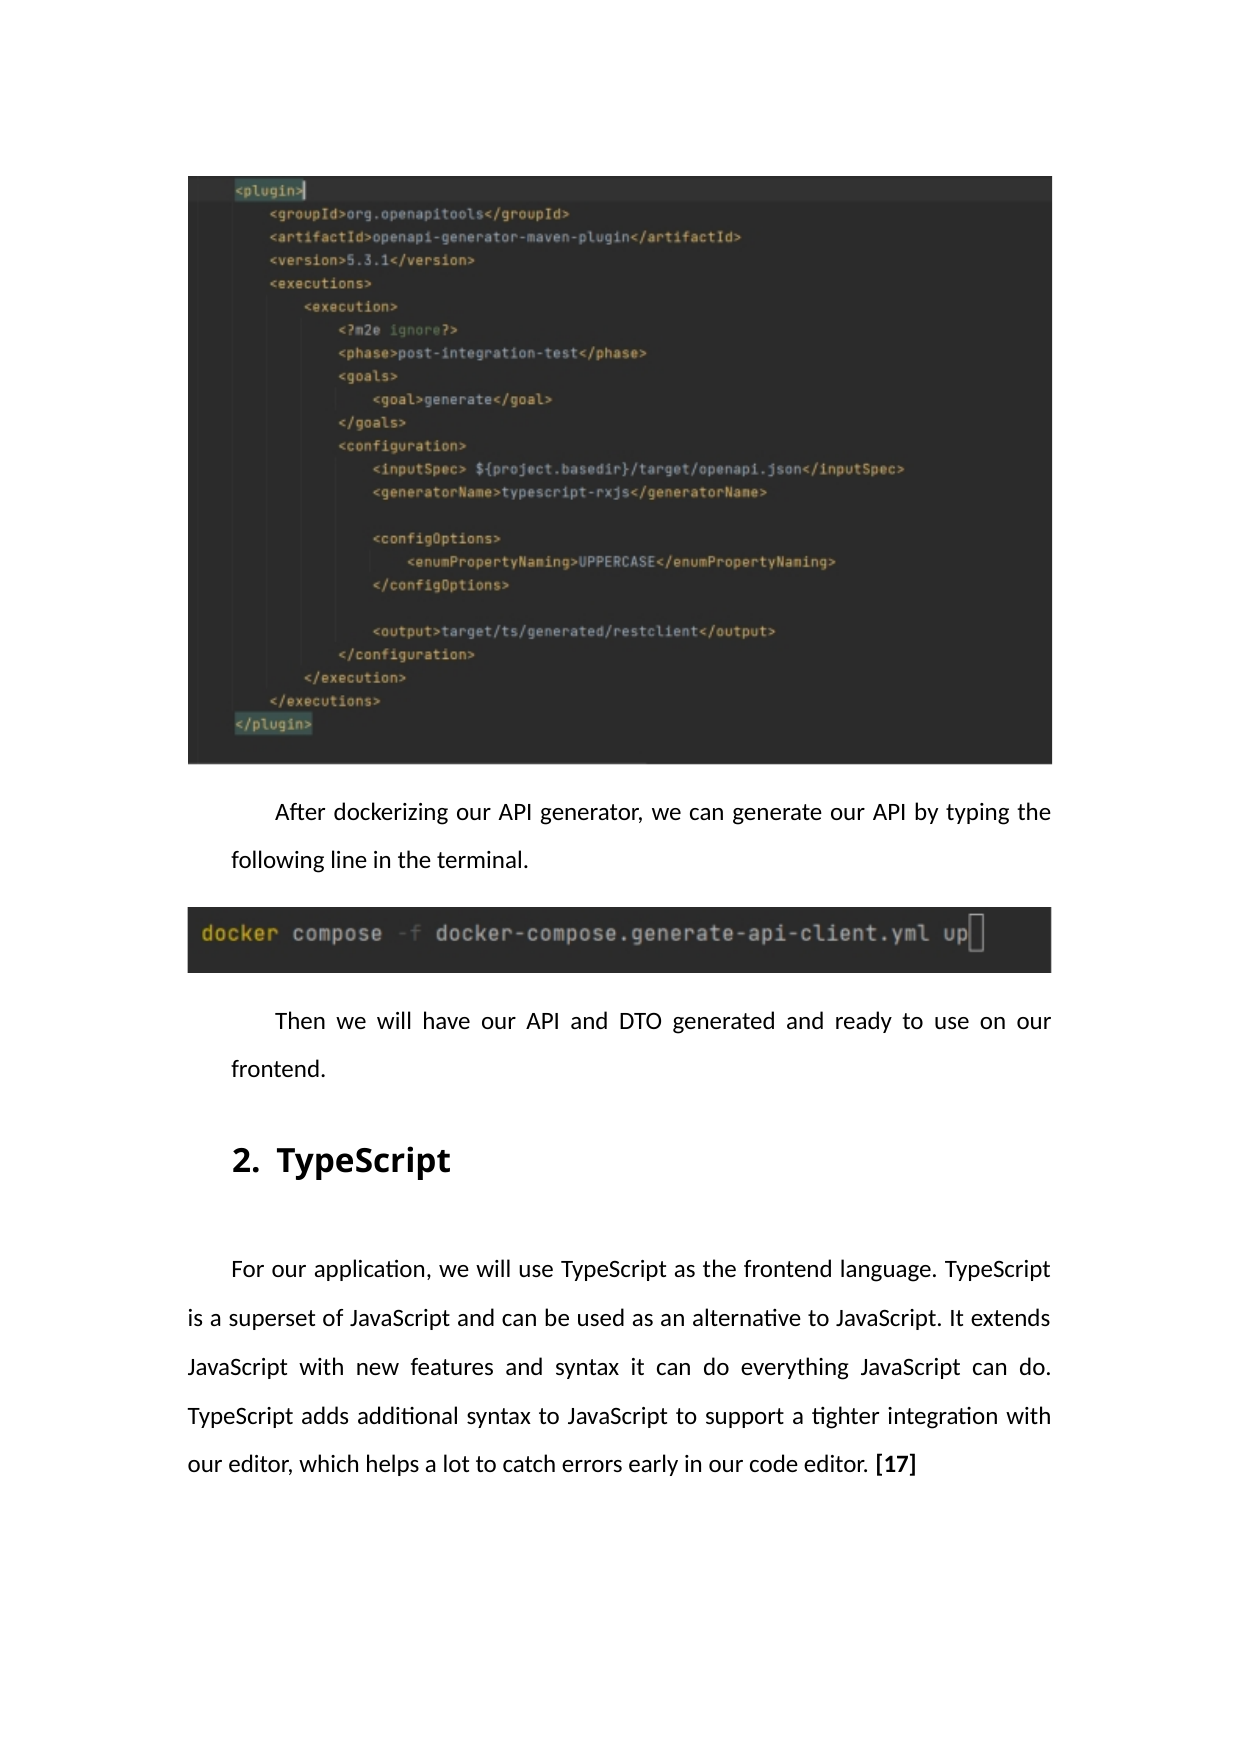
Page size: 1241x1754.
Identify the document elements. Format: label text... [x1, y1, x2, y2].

picture [187, 907, 1053, 973]
text After dockerizing our API generator, we can generate our API by typing the following line in the terminal. [231, 795, 1053, 876]
text Then we will have our API and DTO generated and ready to use on our frontend. [231, 1004, 1053, 1085]
text For our application, we will use TypeScript as the frontend language. TypeScript is a superset of JavaScript and can be used as an alternative to JavaScript. It extends JavaScript with new features and syntax it can do everything JavaScript can do. TypeScript adds additional syntax to JavaScript to support a tighter integration with our editor, which helps a lot to catch errors early in our code editor. [17] [187, 1253, 1053, 1480]
picture [188, 176, 1053, 766]
subtitle TypeScript [232, 1127, 1053, 1192]
